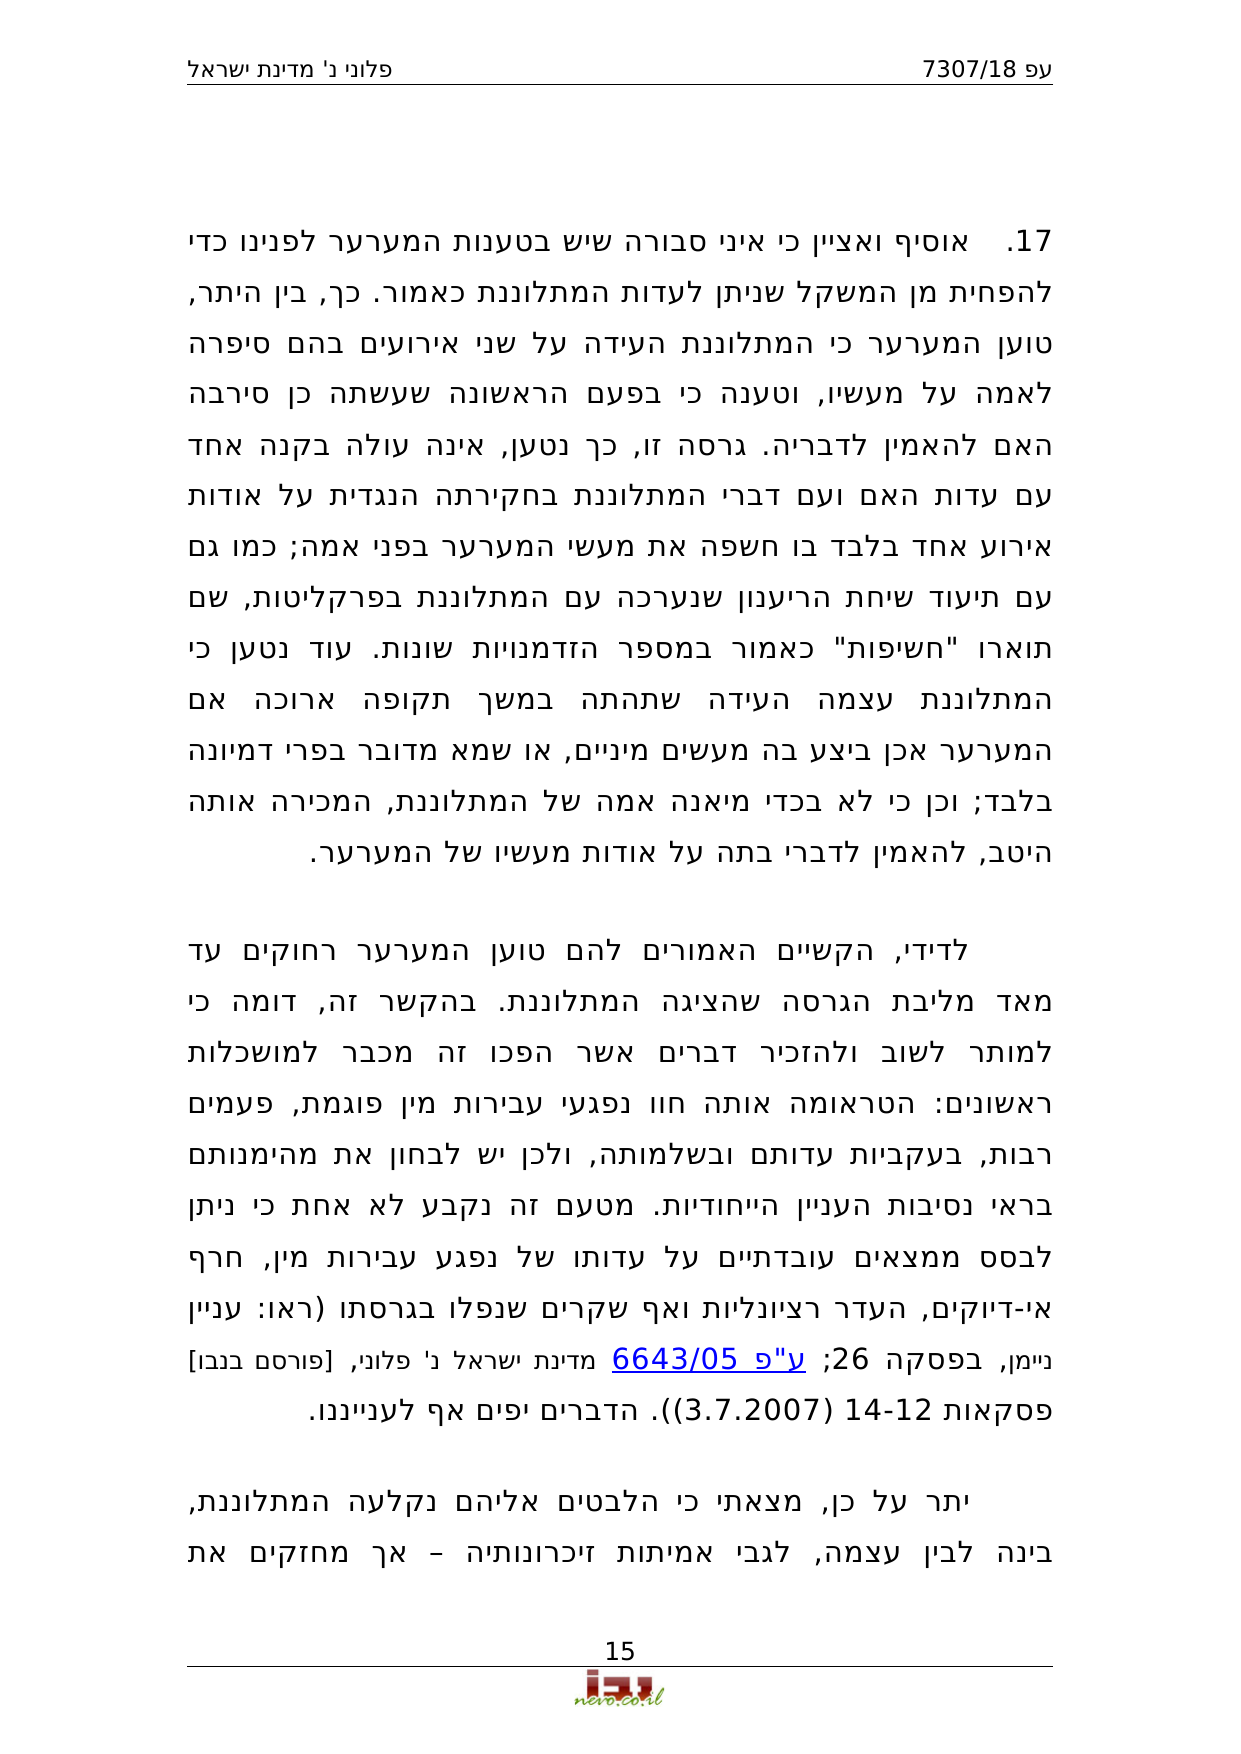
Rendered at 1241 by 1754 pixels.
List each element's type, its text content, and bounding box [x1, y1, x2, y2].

text לדידי, הקשיים האמורים להם טוען המערער רחוקים עד מאד מליבת הגרסה שהציגה המתלוננת. בהקשר זה, דומה כי למותר לשוב ולהזכיר דברים אשר הפכו זה מכבר למושכלות ראשונים: הטראומה אותה חוו נפגעי עבירות מין פוגמת, פעמים רבות, בעקביות עדותם ובשלמותה, ולכן יש לבחון את מהימנותם בראי נסיבות העניין הייחודיות. מטעם זה נקבע לא אחת כי ניתן לבסס ממצאים עובדתיים על עדותו של נפגע עבירות מין, חרף אי-דיוקים, העדר רציונליות ואף שקרים שנפלו בגרסתו (ראו: עניין ניימן, בפסקה 26; ע"פ 6643/05 מדינת ישראל נ' פלוני, [פורסם בנבו] פסקאות 14-12 (3.7.2007)). הדברים יפים אף לענייננו. [187, 933, 1053, 1428]
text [187, 1484, 1053, 1570]
text 17. אוסיף ואציין כי איני סבורה שיש בטענות המערער לפנינו כדי להפחית מן המשקל שניתן לעדות המתלוננת כאמור. כך, בין היתר, טוען המערער כי המתלוננת העידה על שני אירועים בהם סיפרה לאמה על מעשיו, וטענה כי בפעם הראשונה שעשתה כן סירבה האם להאמין לדבריה. גרסה זו, כך נטען, אינה עולה בקנה אחד עם עדות האם ועם דברי המתלוננת בחקירתה הנגדית על אודות אירוע אחד בלבד בו חשפה את מעשי המערער בפני אמה; כמו גם עם תיעוד שיחת הריענון שנערכה עם המתלוננת בפרקליטות, שם תוארו "חשיפות" כאמור במספר הזדמנויות שונות. עוד נטען כי המתלוננת עצמה העידה שתהתה במשך תקופה ארוכה אם המערער אכן ביצע בה מעשים מיניים, או שמא מדובר בפרי דמיונה בלבד; וכן כי לא בכדי מיאנה אמה של המתלוננת, המכירה אותה היטב, להאמין לדברי בתה על אודות מעשיו של המערער. [187, 224, 1053, 869]
picture [574, 1669, 666, 1707]
